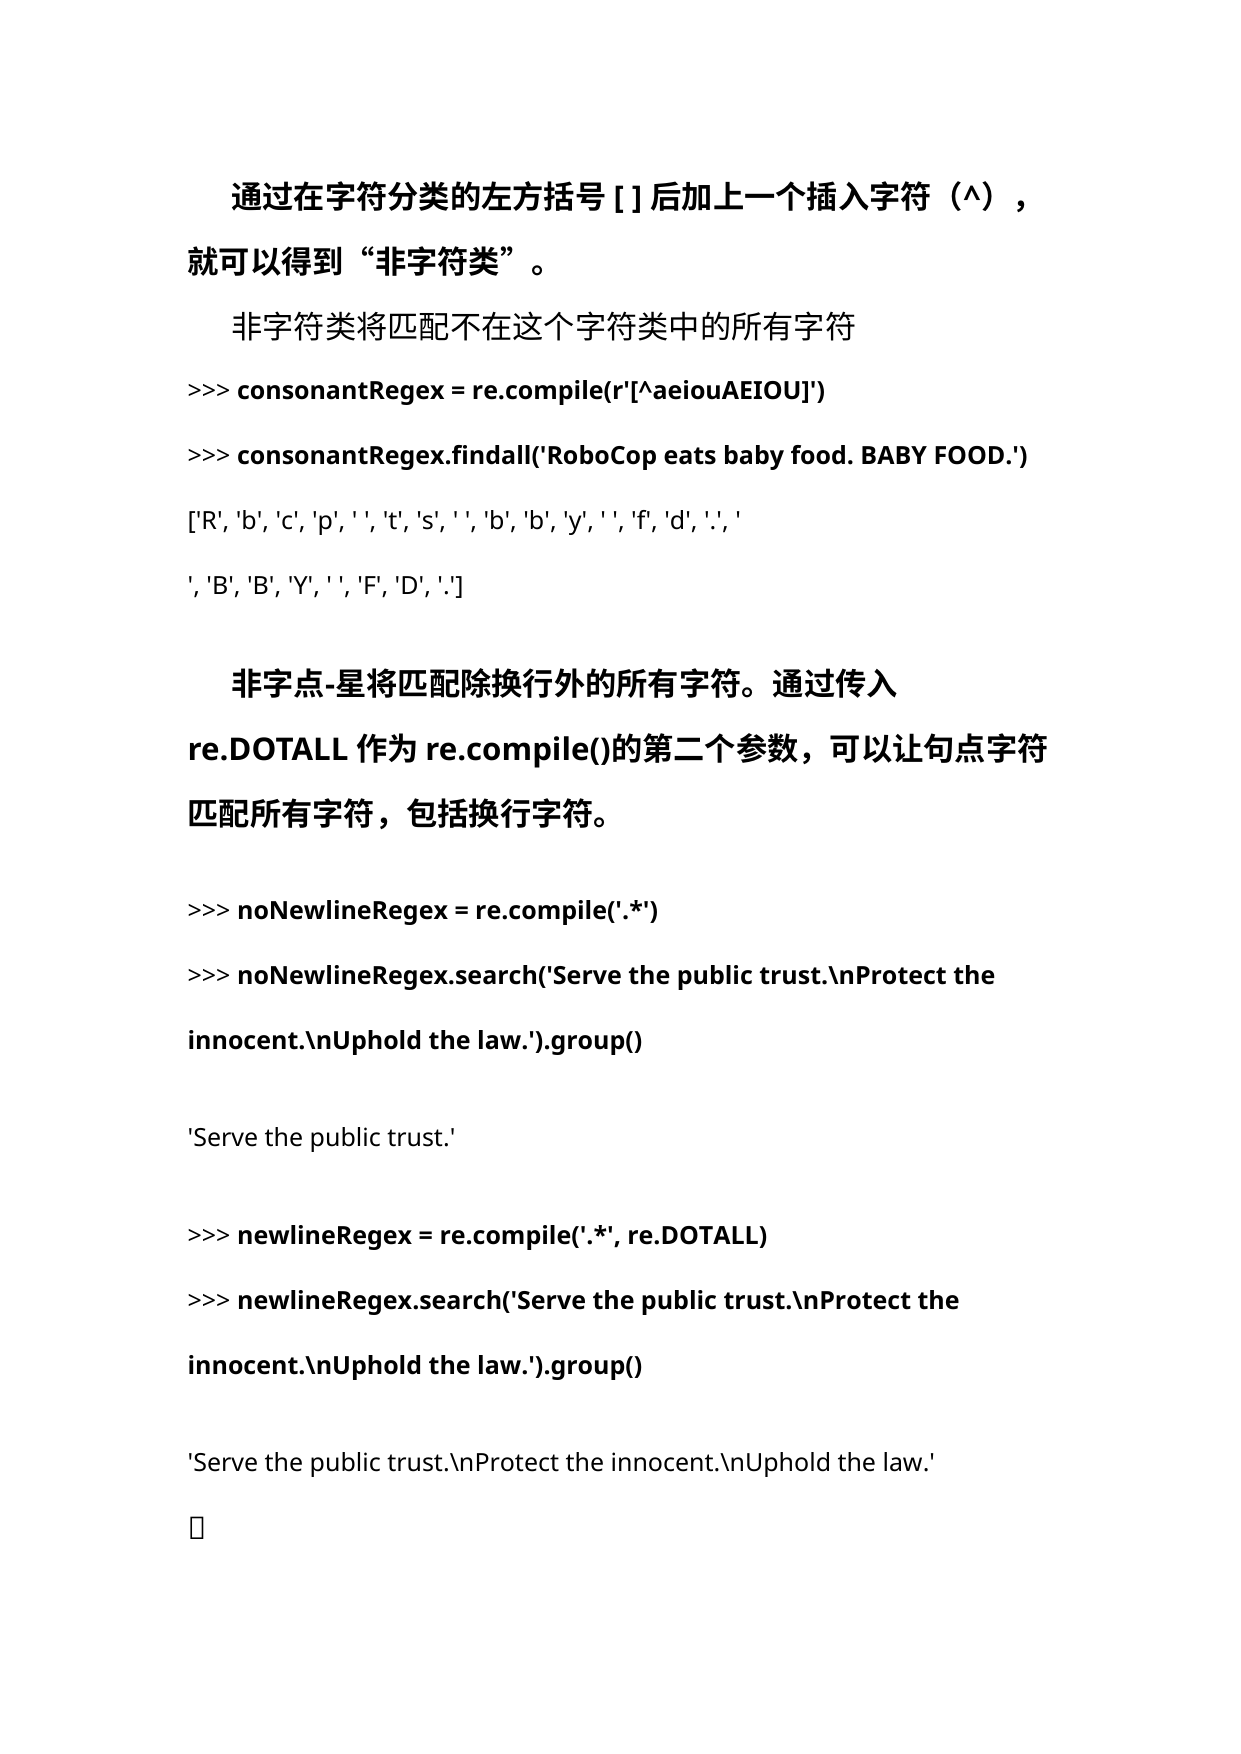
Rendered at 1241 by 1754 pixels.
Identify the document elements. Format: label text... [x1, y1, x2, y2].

text >>> noNewlineRegex.search('Serve the public trust.\nProtect the innocent.\nUphold the law.').group() [187, 942, 1053, 1072]
text >>> newlineRegex = re.compile('.*', re.DOTALL) [187, 1202, 1053, 1267]
text ['R', 'b', 'c', 'p', ' ', 't', 's', ' ', 'b', 'b', 'y', ' ', 'f', 'd', '.', ' [187, 487, 1053, 552]
text 'Serve the public trust.\nProtect the innocent.\nUphold the law.' [187, 1429, 1053, 1494]
text 非字符类将匹配不在这个字符类中的所有字符 [187, 292, 1053, 357]
text ', 'B', 'B', 'Y', ' ', 'F', 'D', '.'] [187, 552, 1053, 617]
text >>> newlineRegex.search('Serve the public trust.\nProtect the innocent.\nUphold the law.').group() [187, 1267, 1053, 1397]
text 'Serve the public trust.' [187, 1104, 1053, 1169]
text >>> consonantRegex = re.compile(r'[^aeiouAEIOU]') [187, 357, 1053, 422]
text >>> consonantRegex.findall('RoboCop eats baby food. BABY FOOD.') [187, 422, 1053, 487]
text 通过在字符分类的左方括号 [ ] 后加上一个插入字符（^），就可以得到“非字符类”。 [187, 162, 1053, 292]
text  [187, 1494, 1053, 1559]
text 非字点-星将匹配除换行外的所有字符。通过传入re.DOTALL 作为re.compile()的第二个参数，可以让句点字符匹配所有字符，包括换行字符。 [187, 649, 1053, 844]
text >>> noNewlineRegex = re.compile('.*') [187, 877, 1053, 942]
